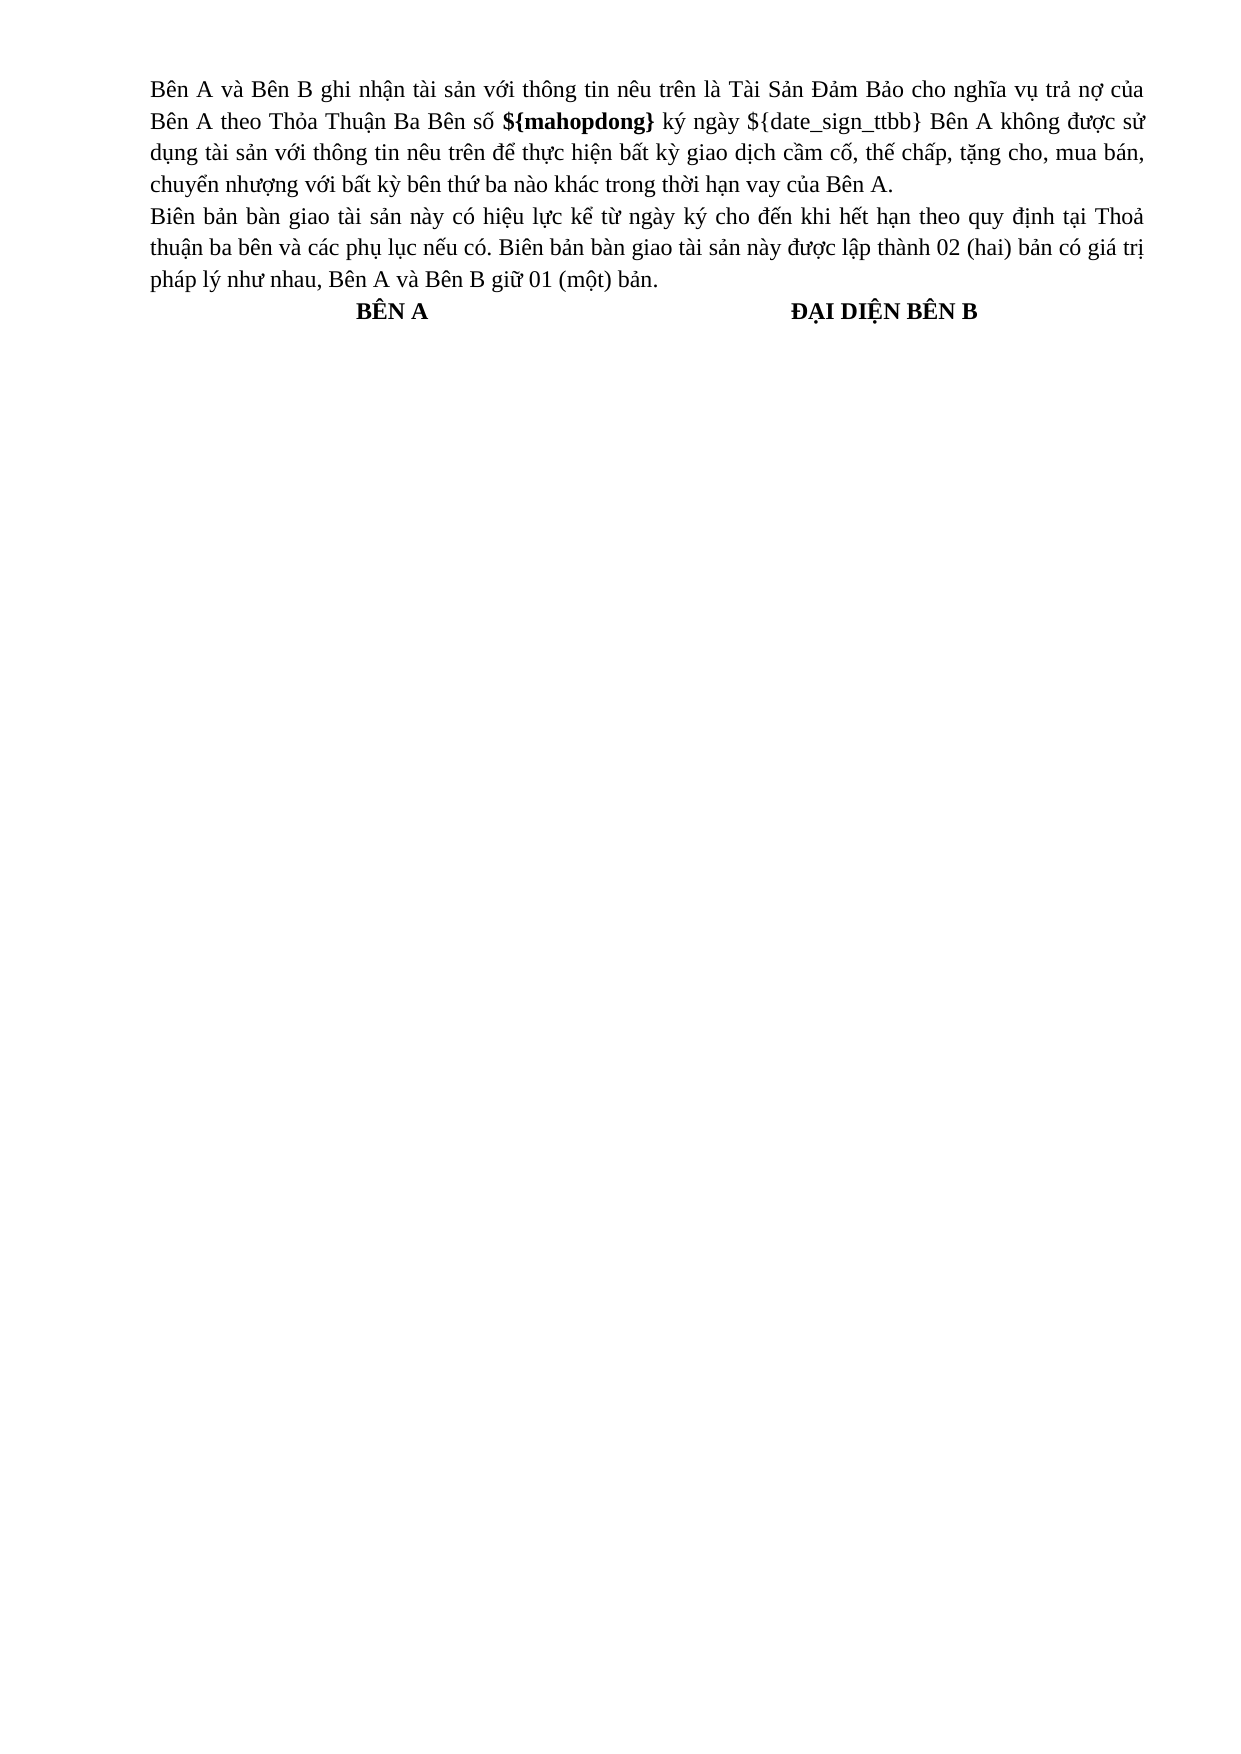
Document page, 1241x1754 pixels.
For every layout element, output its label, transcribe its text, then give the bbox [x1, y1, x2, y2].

text Bên A và Bên B ghi nhận tài sản với thông tin nêu trên là Tài Sản Đảm Bảo cho nghĩa vụ trả nợ của Bên A theo Thỏa Thuận Ba Bên số ${mahopdong} ký ngày ${date_sign_ttbb} Bên A không được sử dụng tài sản với thông tin nêu trên để thực hiện bất kỳ giao dịch cầm cố, thế chấp, tặng cho, mua bán, chuyển nhượng với bất kỳ bên thứ ba nào khác trong thời hạn vay của Bên A. [150, 75, 1146, 198]
text Biên bản bàn giao tài sản này có hiệu lực kể từ ngày ký cho đến khi hết hạn theo quy định tại Thoả thuận ba bên và các phụ lục nếu có. Biên bản bàn giao tài sản này được lập thành 02 (hai) bản có giá trị pháp lý như nhau, Bên A và Bên B giữ 01 (một) bản. [150, 202, 1146, 293]
table_header ĐẠI DIỆN BÊN B [628, 297, 1140, 392]
table_header BÊN A [156, 297, 628, 392]
